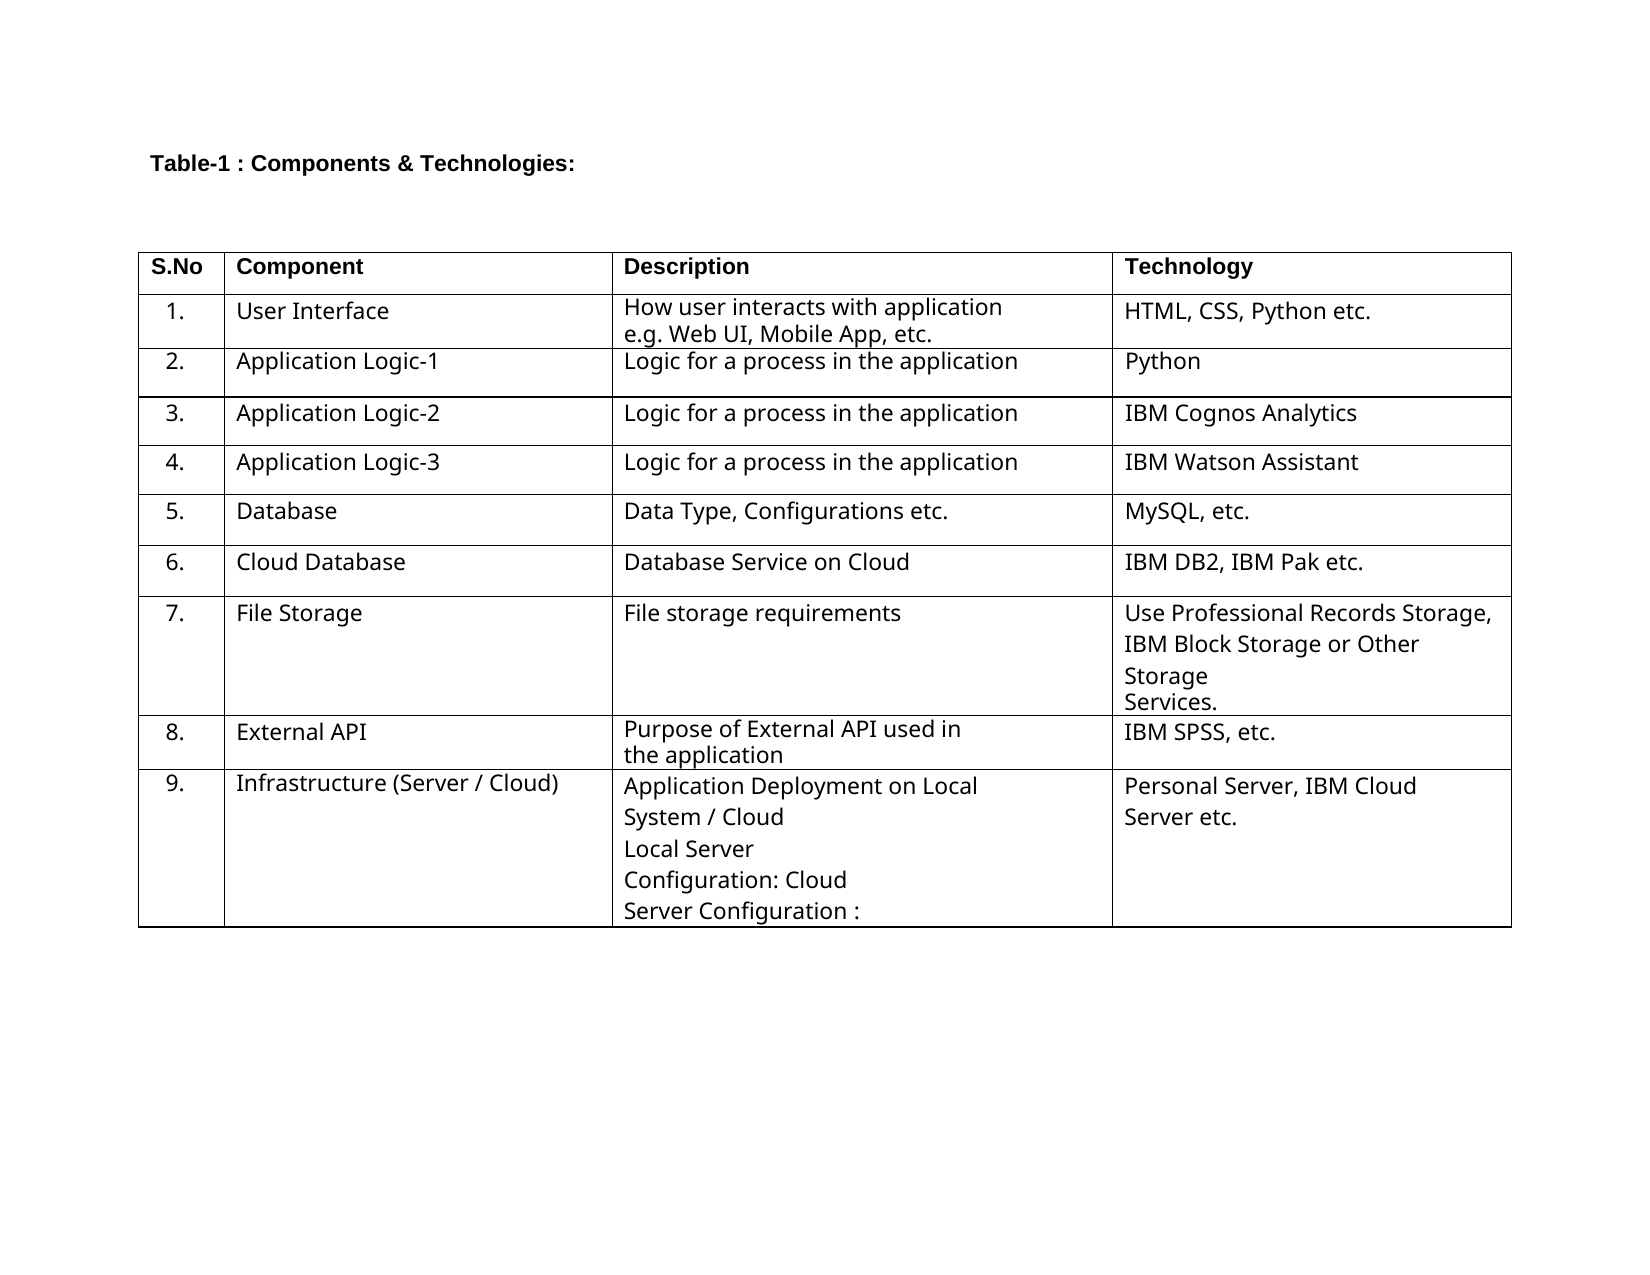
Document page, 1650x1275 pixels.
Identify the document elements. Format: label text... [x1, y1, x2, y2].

table_cell IBM DB2, IBM Pak etc. [1113, 546, 1511, 596]
table_cell IBM SPSS, etc. [1113, 716, 1511, 769]
table_header Component [225, 253, 612, 294]
table_cell Logic for a process in the application [613, 446, 1112, 494]
table_cell File storage requirements [613, 597, 1112, 715]
table_cell File Storage [225, 597, 612, 715]
table_cell Database Service on Cloud [613, 546, 1112, 596]
table_cell 7. [139, 597, 224, 715]
table_cell Data Type, Configurations etc. [613, 495, 1112, 545]
table_cell Database [225, 495, 612, 545]
table_cell Use Professional Records Storage, IBM Block Storage or Other Storage Services. [1113, 597, 1511, 715]
table_cell 5. [139, 495, 224, 545]
table_cell Cloud Database [225, 546, 612, 596]
table_cell 9. [139, 770, 224, 926]
table_cell IBM Watson Assistant [1113, 446, 1511, 494]
table_cell 8. [139, 716, 224, 769]
text Table-1 : Components & Technologies: [150, 150, 1523, 177]
table_header S.No [139, 253, 224, 294]
table_cell MySQL, etc. [1113, 495, 1511, 545]
table_cell 2. [139, 349, 224, 396]
table_cell External API [225, 716, 612, 769]
table_cell 3. [139, 398, 224, 445]
table_cell Application Logic-3 [225, 446, 612, 494]
table_cell Python [1113, 349, 1511, 396]
table_cell IBM Cognos Analytics [1113, 398, 1511, 445]
table_cell Application Deployment on Local System / Cloud Local Server Configuration: Cloud Server Configuration : [613, 770, 1112, 926]
table_cell Personal Server, IBM Cloud Server etc. [1113, 770, 1511, 926]
table_cell 1. [139, 295, 224, 348]
table_cell Purpose of External API used in the application [613, 716, 1112, 769]
table_cell Application Logic-2 [225, 398, 612, 445]
table_cell HTML, CSS, Python etc. [1113, 295, 1511, 348]
table_header Technology [1113, 253, 1511, 294]
table_cell Logic for a process in the application [613, 398, 1112, 445]
table_cell How user interacts with application e.g. Web UI, Mobile App, etc. [613, 295, 1112, 348]
table_cell User Interface [225, 295, 612, 348]
table_cell 6. [139, 546, 224, 596]
table_cell Infrastructure (Server / Cloud) [225, 770, 612, 926]
table_cell Logic for a process in the application [613, 349, 1112, 396]
table_header Description [613, 253, 1112, 294]
table_cell Application Logic-1 [225, 349, 612, 396]
table_cell 4. [139, 446, 224, 494]
